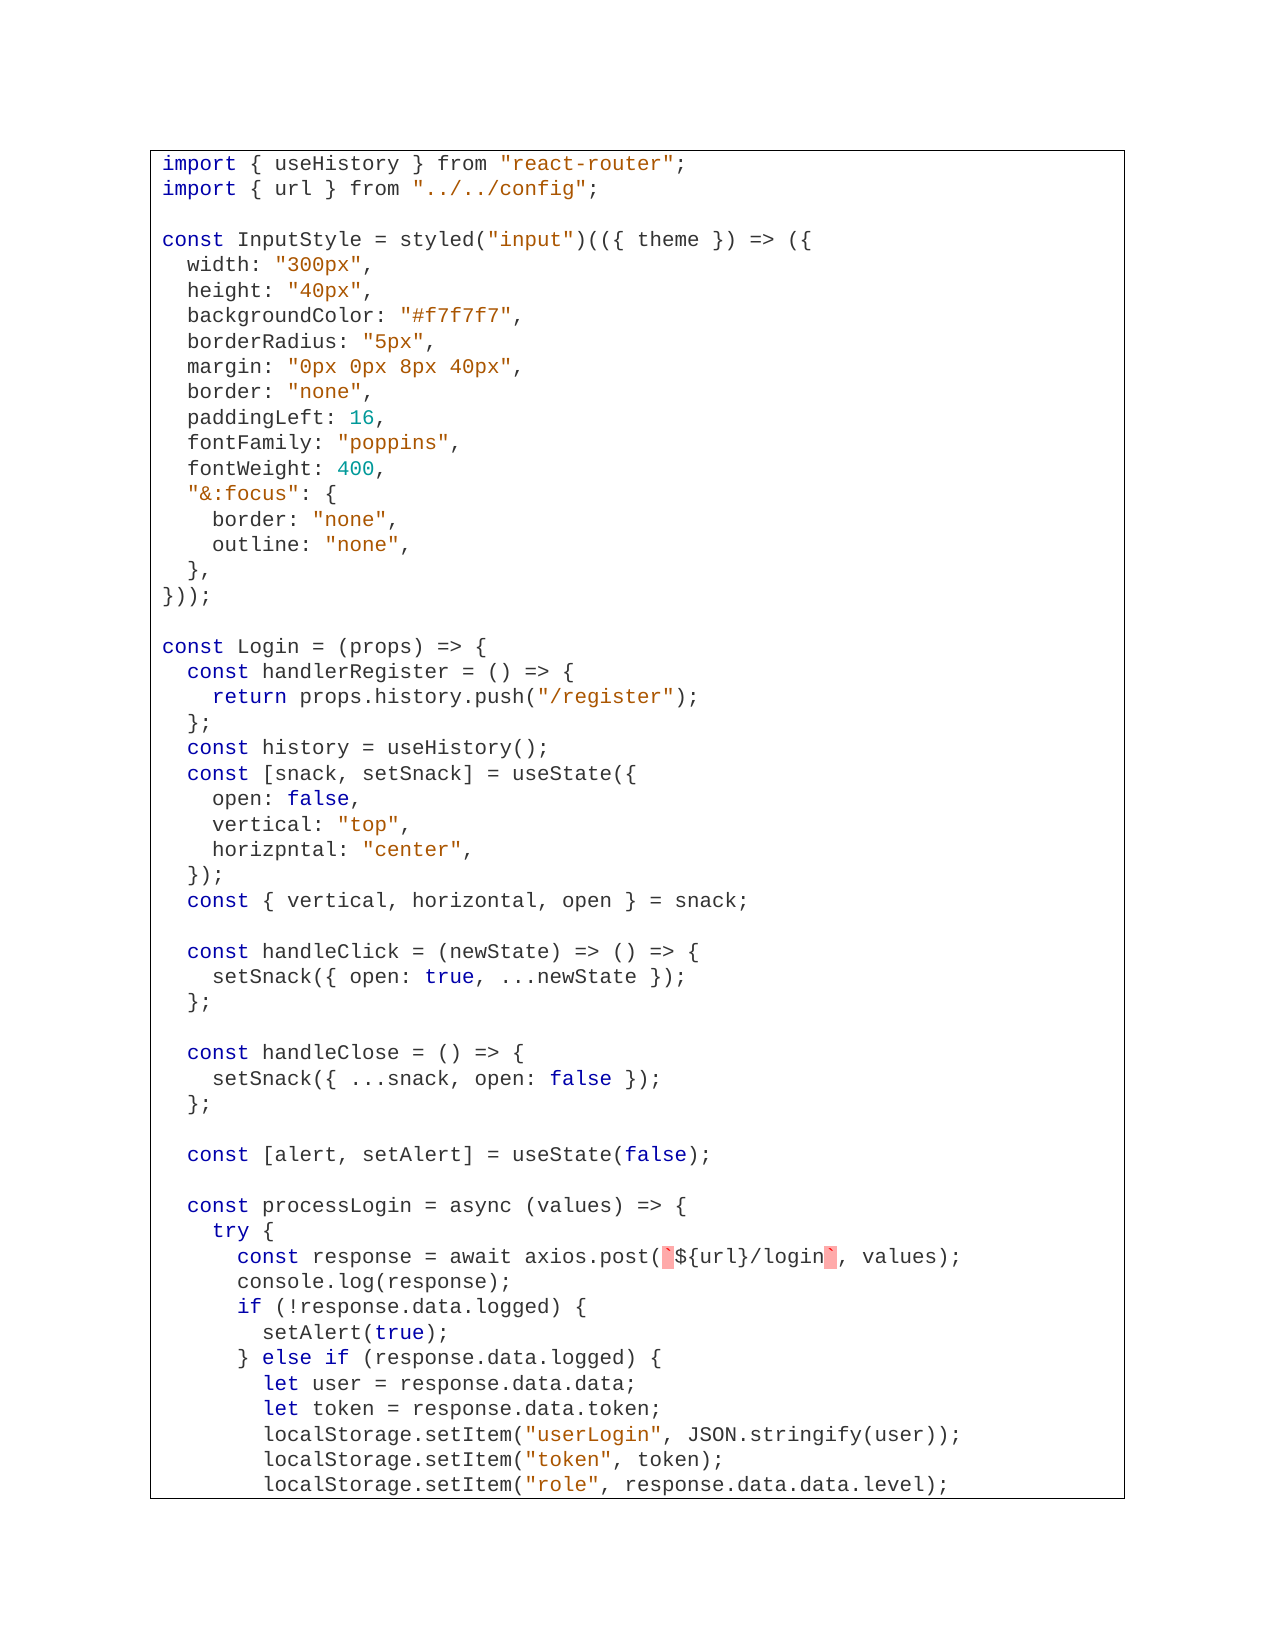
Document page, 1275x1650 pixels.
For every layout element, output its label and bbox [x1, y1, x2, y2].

table_header [151, 151, 1124, 1498]
